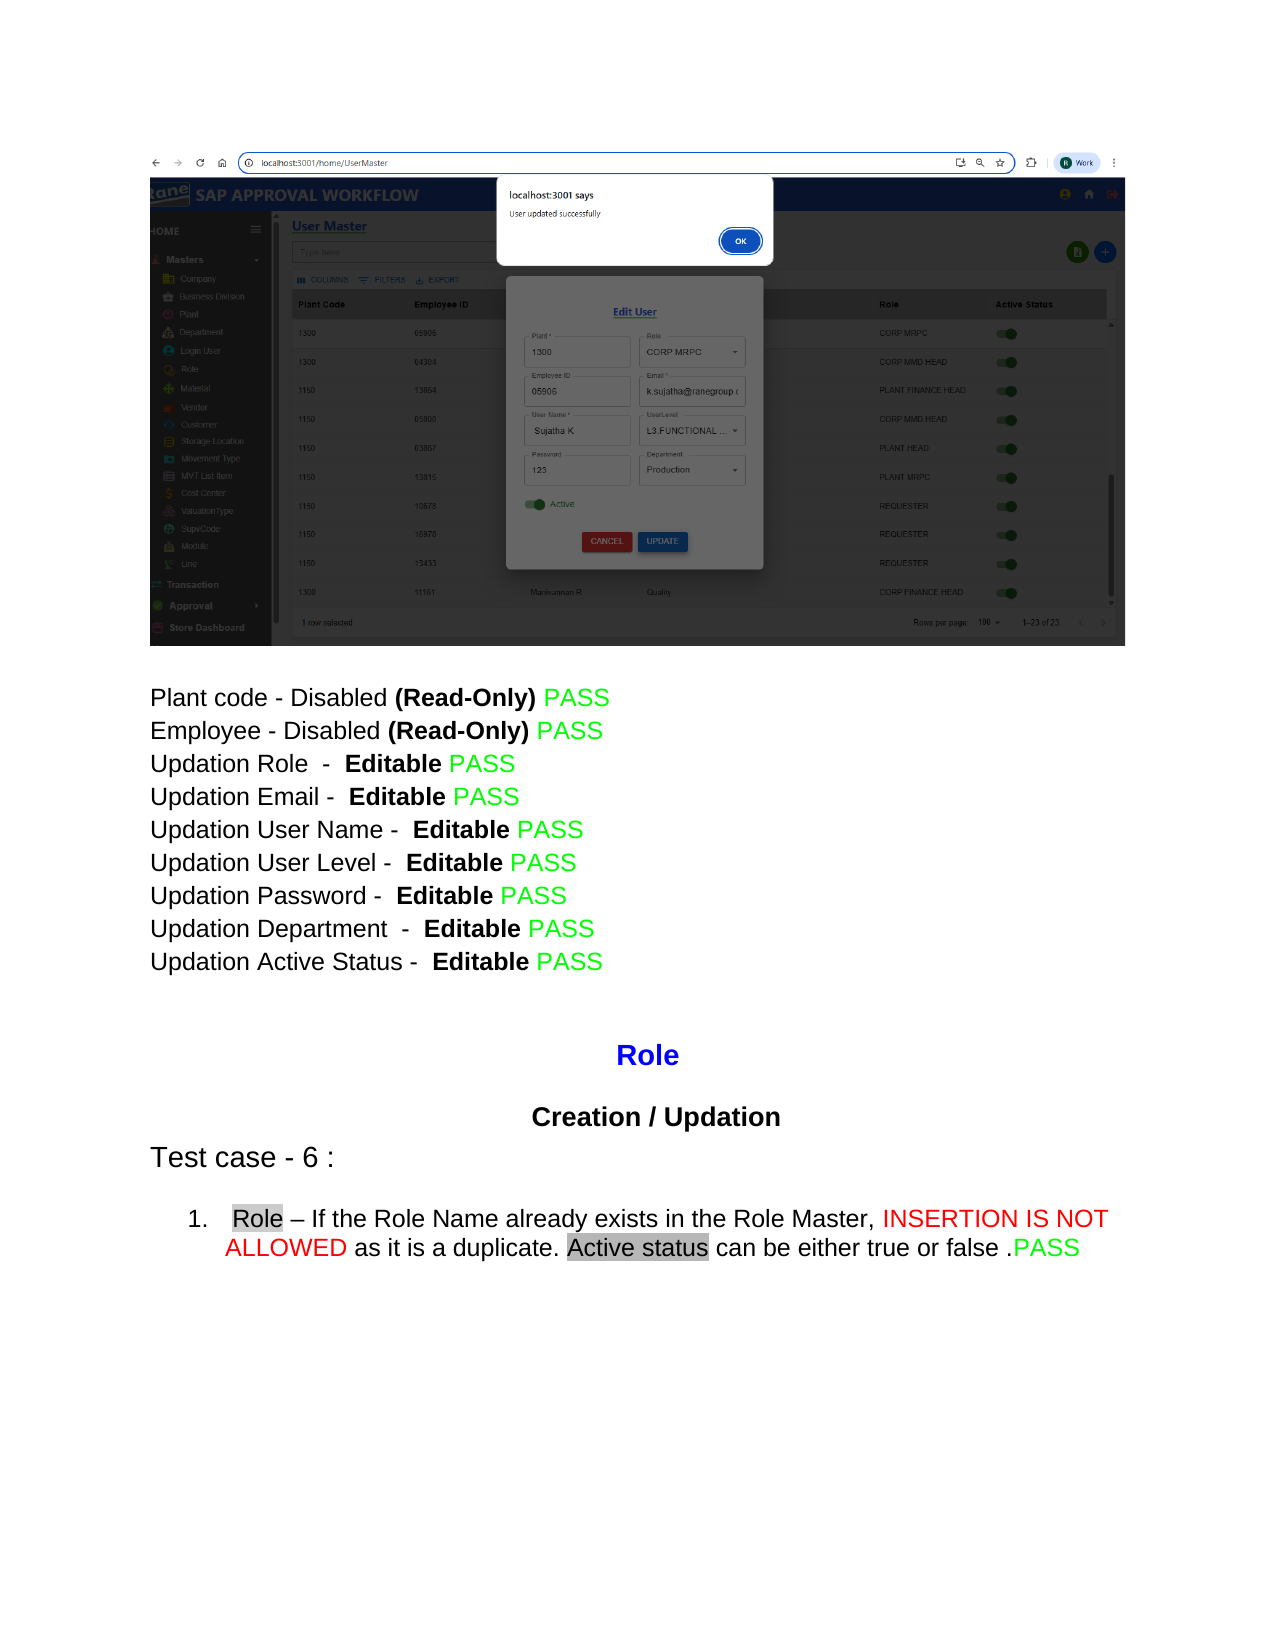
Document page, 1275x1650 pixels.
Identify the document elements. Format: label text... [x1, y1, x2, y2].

list Role – If the Role Name already exists in the Role Master, INSERTION IS NOT ALLOWED as it is a duplicate. Active status can be either true or false .PASS [187, 1204, 1125, 1261]
text Updation Active Status - Editable PASS [150, 947, 1125, 976]
text Plant code - Disabled (Read-Only) PASS [150, 683, 1125, 711]
picture [150, 150, 1125, 646]
subtitle Creation / Updation [187, 1101, 1125, 1132]
text Updation User Name - Editable PASS [150, 815, 1125, 843]
text Updation Email - Editable PASS [150, 782, 1125, 811]
text Updation Password - Editable PASS [150, 881, 1125, 909]
text Updation Department - Editable PASS [150, 914, 1125, 943]
text Updation Role - Editable PASS [150, 749, 1125, 777]
text Role [225, 1038, 1125, 1071]
text Employee - Disabled (Read-Only) PASS [150, 716, 1125, 744]
text Test case - 6 : [150, 1140, 1125, 1174]
text Updation User Level - Editable PASS [150, 848, 1125, 877]
